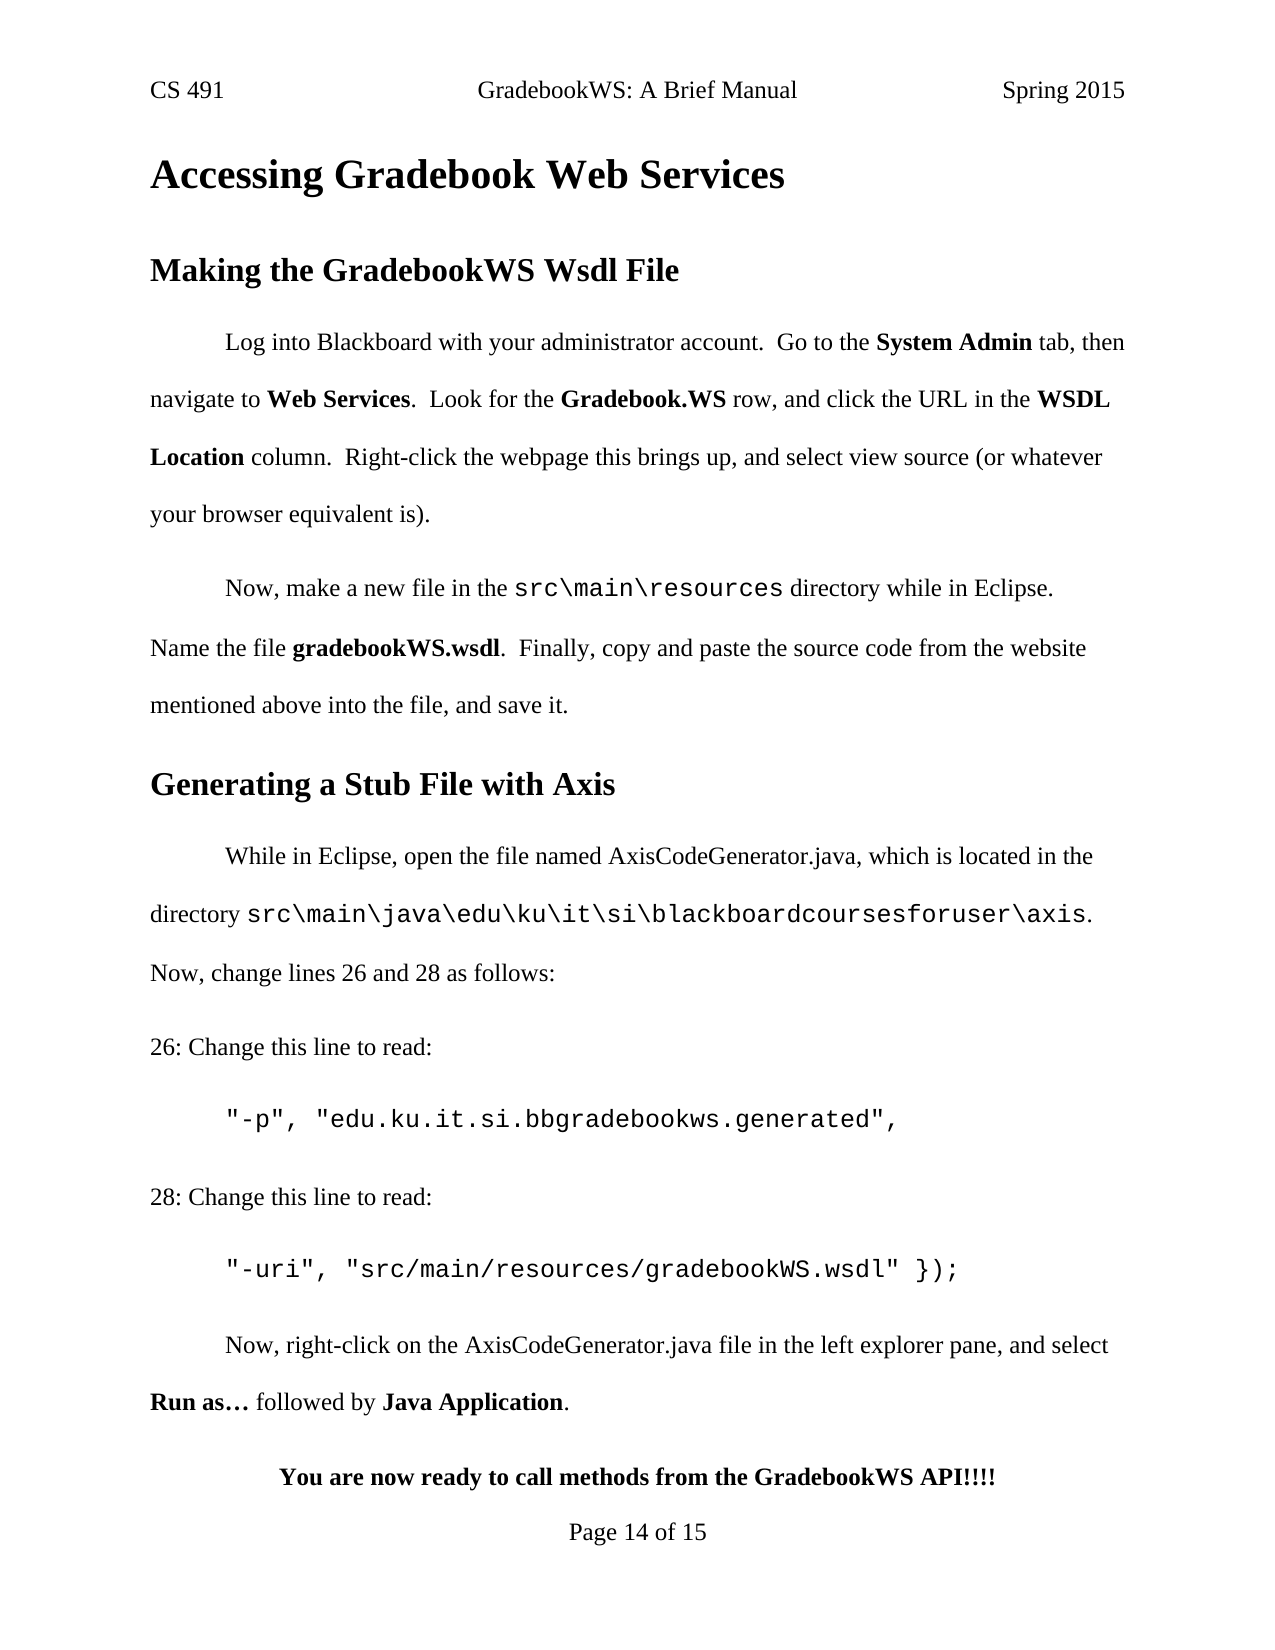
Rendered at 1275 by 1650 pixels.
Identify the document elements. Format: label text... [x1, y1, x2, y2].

text While in Eclipse, open the file named AxisCodeGenerator.java, which is located in the directory src\main\java\edu\ku\it\si\blackboardcoursesforuser\axis. Now, change lines 26 and 28 as follows: [150, 841, 1125, 987]
text "-p", "edu.ku.it.si.bbgradebookws.generated", [150, 1107, 1125, 1135]
subtitle Accessing Gradebook Web Services [150, 150, 1125, 198]
text 28: Change this line to read: [150, 1182, 1125, 1211]
text Now, make a new file in the src\main\resources directory while in Eclipse. Name the file gradebookWS.wsdl. Finally, copy and paste the source code from the website mentioned above into the file, and save it. [150, 573, 1125, 719]
text "-uri", "src/main/resources/gradebookWS.wsdl" }); [150, 1257, 1125, 1285]
text You are now ready to call methods from the GradebookWS API!!!! [150, 1462, 1125, 1490]
subtitle Making the GradebookWS Wsdl File [150, 250, 1125, 288]
text Log into Blackboard with your administrator account. Go to the System Admin tab, then navigate to Web Services. Look for the Gradebook.WS row, and click the URL in the WSDL Location column. Right-click the webpage this brings up, and select view source (or whatever your browser equivalent is). [150, 327, 1125, 528]
subtitle Generating a Stub File with Axis [150, 764, 1125, 803]
text Now, right-click on the AxisCodeGenerator.java file in the left explorer pane, and select Run as… followed by Java Application. [150, 1330, 1125, 1416]
text 26: Change this line to read: [150, 1032, 1125, 1061]
